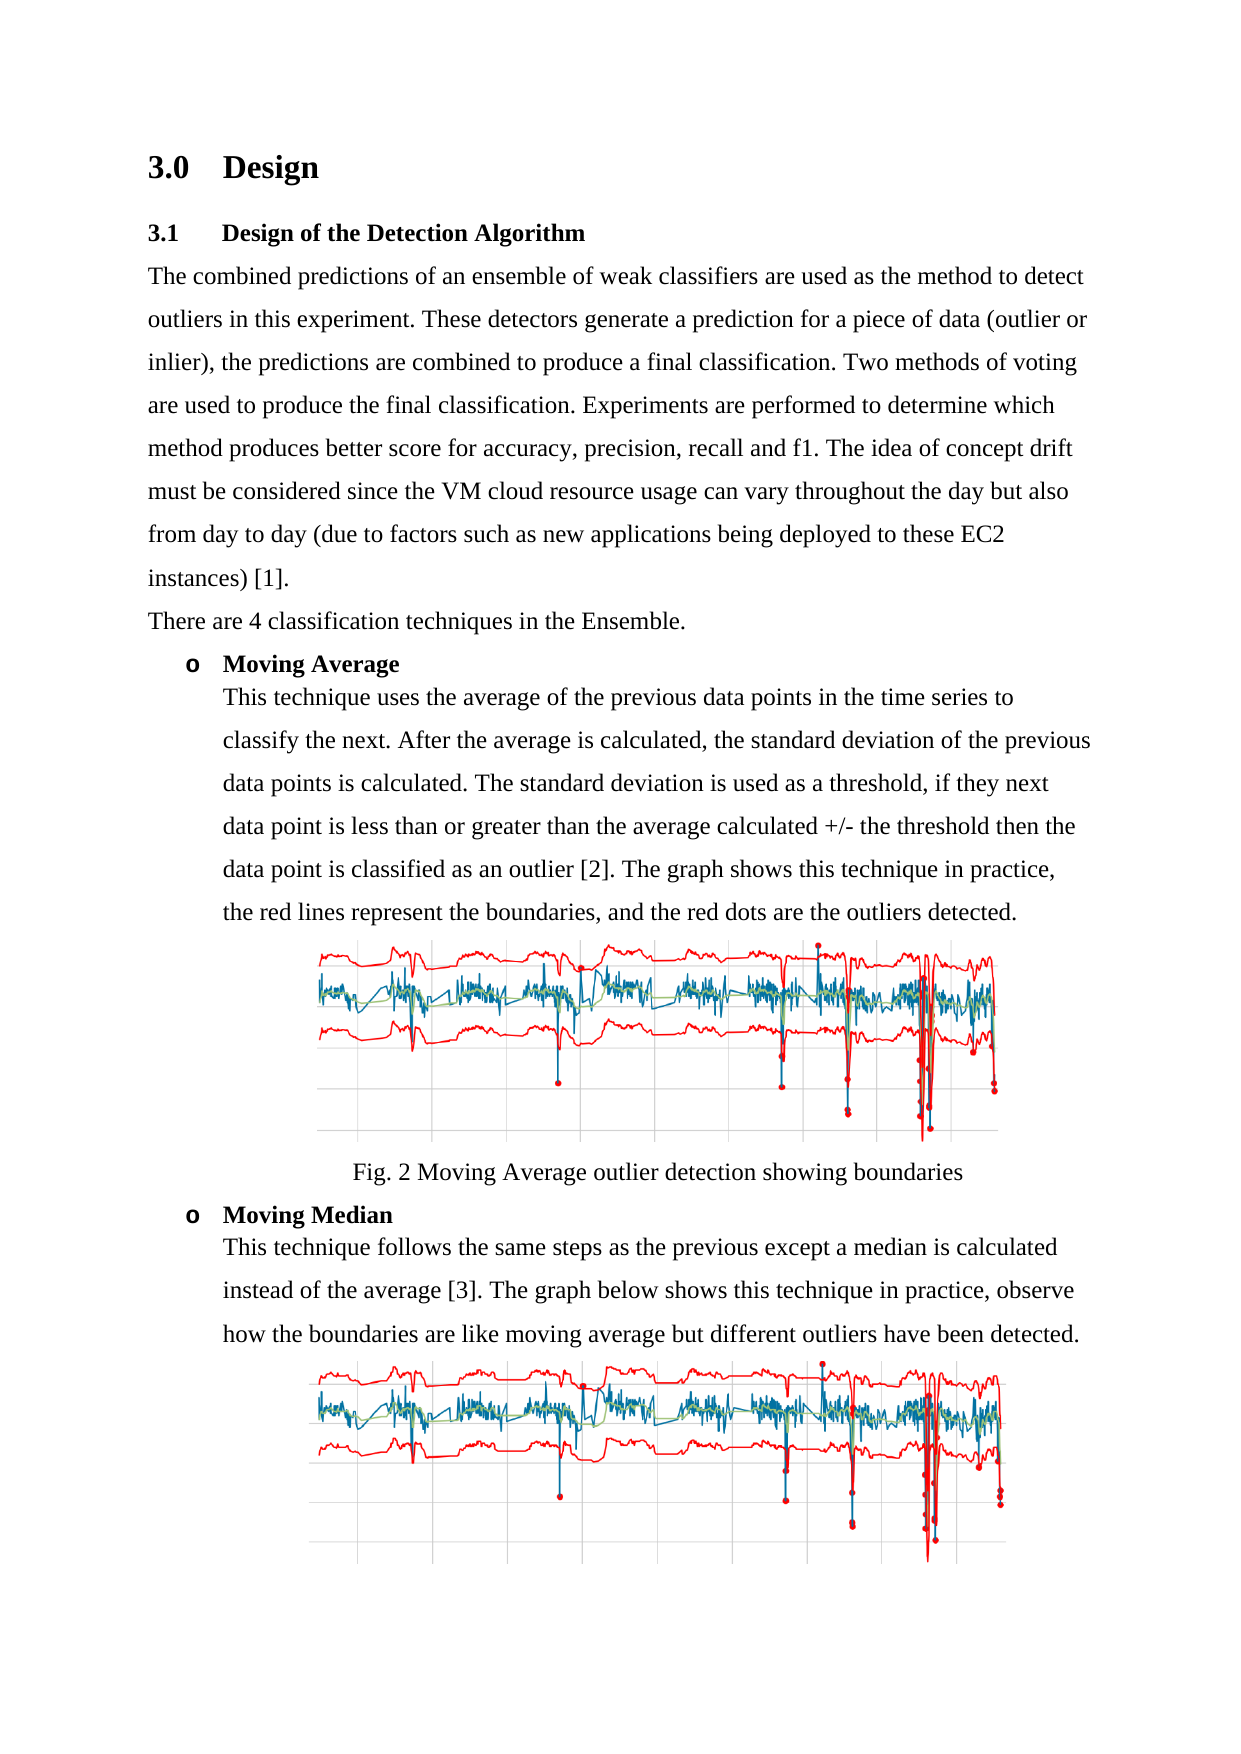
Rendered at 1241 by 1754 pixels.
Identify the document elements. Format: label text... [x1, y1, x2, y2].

text Design of the Detection Algorithm [148, 218, 1092, 246]
picture [308, 1361, 1007, 1564]
list This technique follows the same steps as the previous except a median is calculated instead of the average [3]. The graph below shows this technique in practice, observe how the boundaries are like moving average but different outliers have been detected. [223, 1232, 1092, 1347]
picture [317, 940, 999, 1142]
subtitle Design [148, 148, 1092, 186]
list Fig. 2 Moving Average outlier detection showing boundaries [223, 1157, 1092, 1186]
list Moving Average [185, 649, 1092, 680]
text There are 4 classification techniques in the Ensemble. [148, 606, 1092, 634]
text The combined predictions of an ensemble of weak classifiers are used as the method to detect outliers in this experiment. These detectors generate a prediction for a piece of data (outlier or inlier), the predictions are combined to produce a final classification. Two methods of voting are used to produce the final classification. Experiments are performed to determine which method produces better score for accuracy, precision, recall and f1. The idea of concept drift must be considered since the VM cloud resource usage can vary throughout the day but also from day to day (due to factors such as new applications being deployed to these EC2 instances) [1]. [148, 261, 1092, 591]
list Moving Median [185, 1200, 1092, 1231]
list This technique uses the average of the previous data points in the time series to classify the next. After the average is calculated, the standard deviation of the previous data points is calculated. The standard deviation is used as a threshold, if they next data point is less than or greater than the average calculated +/- the threshold then the data point is classified as an outlier [2]. The graph shows this technique in practice, the red lines represent the boundaries, and the red dots are the outliers detected. [223, 682, 1092, 926]
